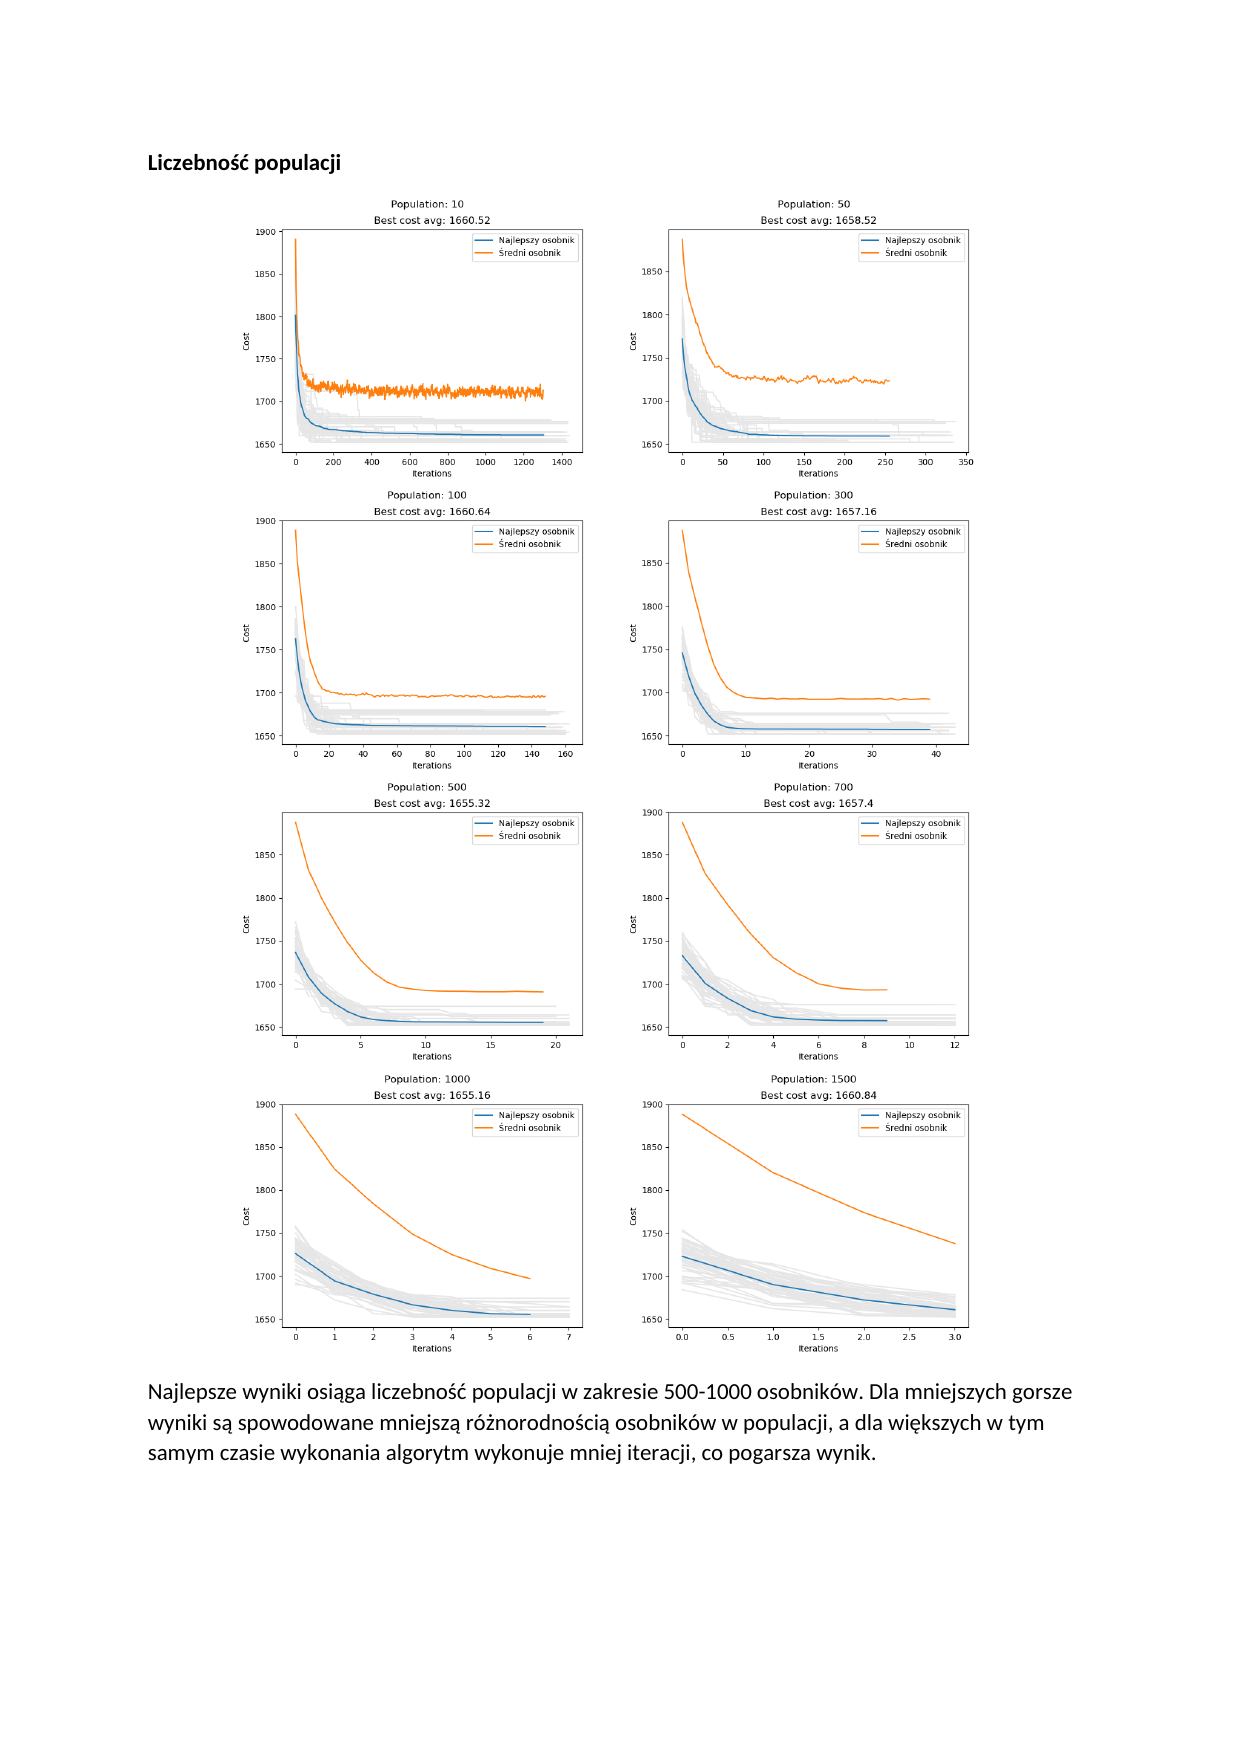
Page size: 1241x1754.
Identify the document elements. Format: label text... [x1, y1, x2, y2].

picture [233, 777, 1007, 1067]
text Limit czasowy: 1 sekunda Populacja: 500 osobników Prawdopodobieństwo mutacji: 5% Prawdopodobieństwo krzyżowania: 100% Metoda selekcji: turniejowa Metoda mutacji: swap Wielkość turnieju: 5% wielkości populacjiLiczebność populacji [148, 148, 1093, 176]
text Najlepsze wyniki osiąga liczebność populacji w zakresie 500-1000 osobników. Dla mniejszych gorsze wyniki są spowodowane mniejszą różnorodnością osobników w populacji, a dla większych w tym samym czasie wykonania algorytm wykonuje mniej iteracji, co pogarsza wynik. [148, 1377, 1093, 1466]
picture [233, 194, 1007, 484]
picture [233, 486, 1007, 776]
picture [233, 1069, 1007, 1359]
